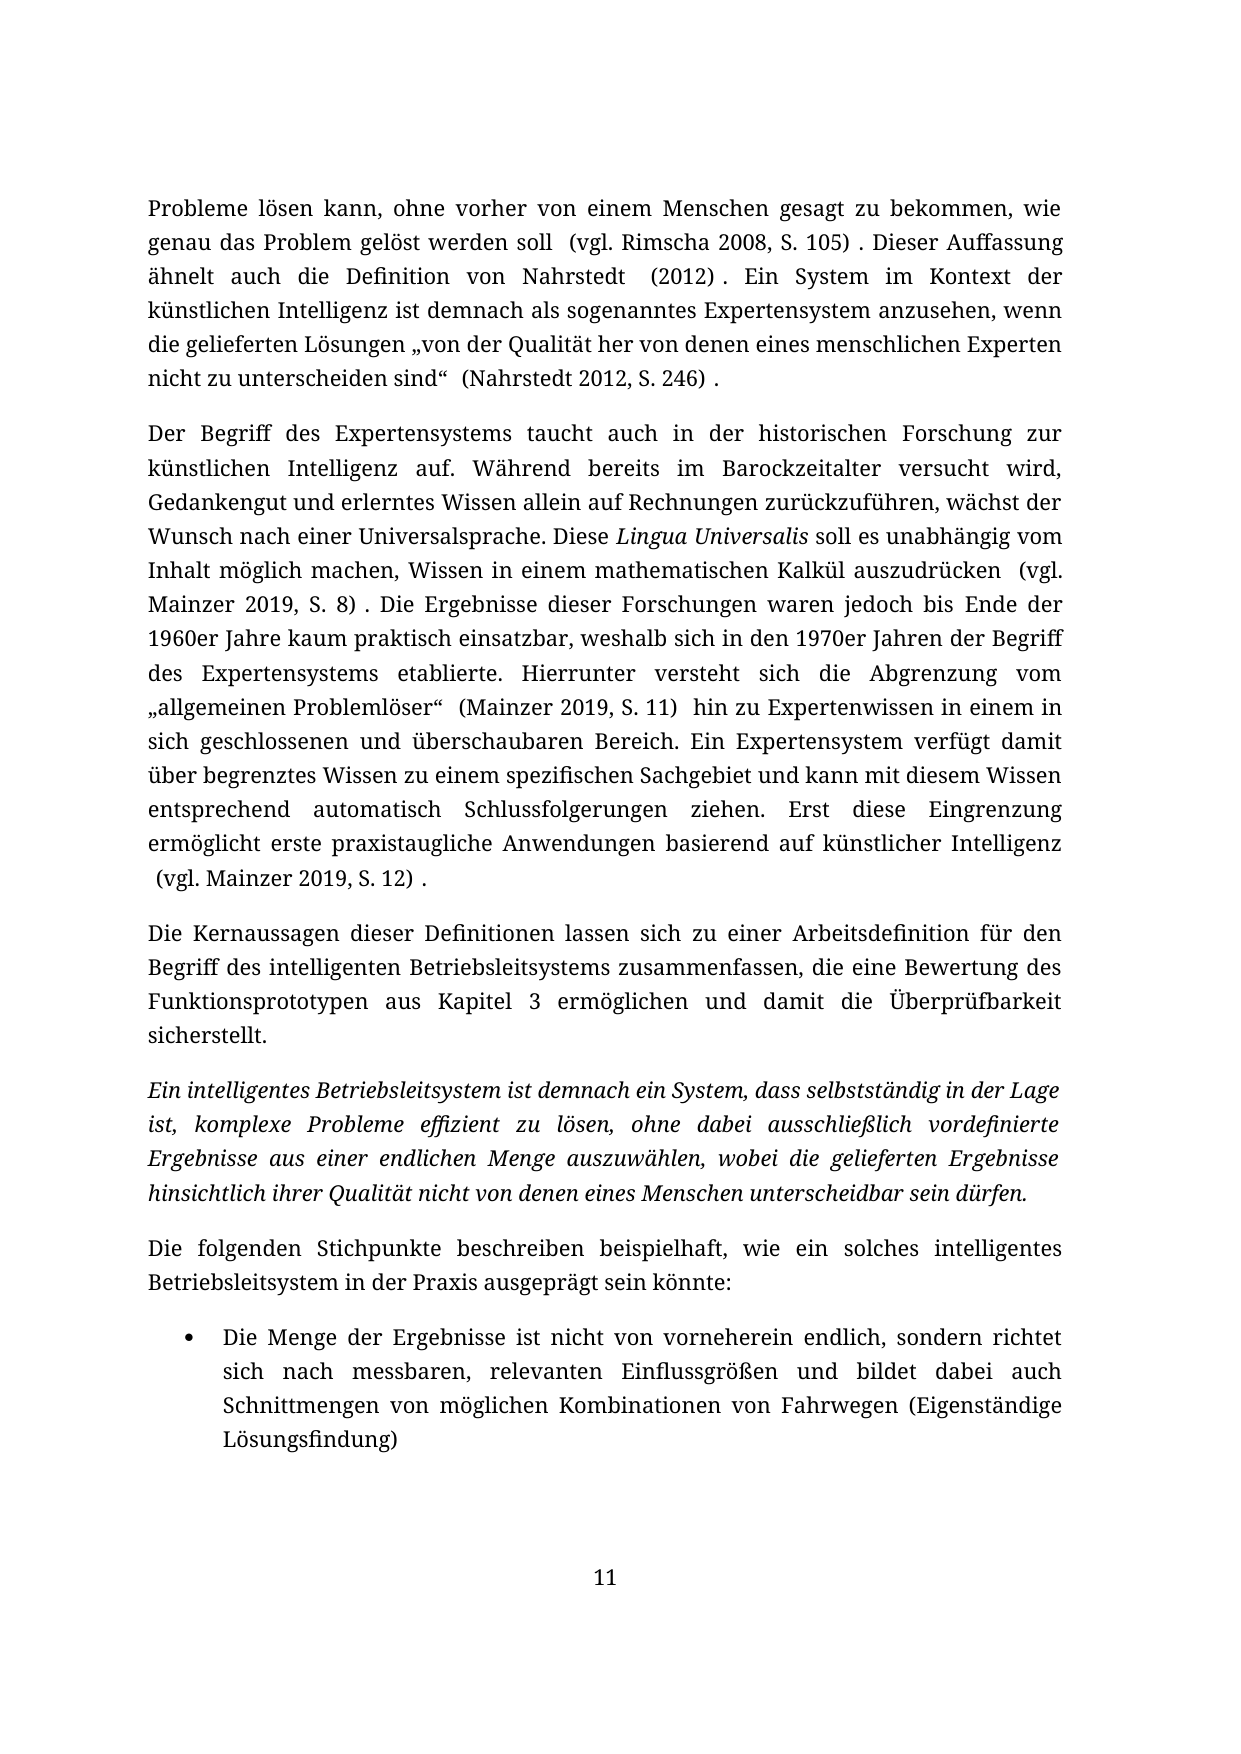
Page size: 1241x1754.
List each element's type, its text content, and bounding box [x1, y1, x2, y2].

text Die folgenden Stichpunkte beschreiben beispielhaft, wie ein solches intelligentes Betriebsleitsystem in der Praxis ausgeprägt sein könnte: [148, 1232, 1063, 1296]
text Der Begriff des Expertensystems taucht auch in der historischen Forschung zur künstlichen Intelligenz auf. Während bereits im Barockzeitalter versucht wird, Gedankengut und erlerntes Wissen allein auf Rechnungen zurückzuführen, wächst der Wunsch nach einer Universalsprache. Diese Lingua Universalis soll es unabhängig vom Inhalt möglich machen, Wissen in einem mathematischen Kalkül auszudrücken . Die Ergebnisse dieser Forschungen waren jedoch bis Ende der 1960er Jahre kaum praktisch einsatzbar, weshalb sich in den 1970er Jahren der Begriff des Expertensystems etablierte. Hierrunter versteht sich die Abgrenzung vom „allgemeinen Problemlöser“ hin zu Expertenwissen in einem in sich geschlossenen und überschaubaren Bereich. Ein Expertensystem verfügt damit über begrenztes Wissen zu einem spezifischen Sachgebiet und kann mit diesem Wissen entsprechend automatisch Schlussfolgerungen ziehen. Erst diese Eingrenzung ermöglicht erste praxistaugliche Anwendungen basierend auf künstlicher Intelligenz . [148, 418, 1063, 892]
list Die Menge der Ergebnisse ist nicht von vorneherein endlich, sondern richtet sich nach messbaren, relevanten Einflussgrößen und bildet dabei auch Schnittmengen von möglichen Kombinationen von Fahrwegen (Eigenständige Lösungsfindung) [185, 1322, 1063, 1454]
text Die Kernaussagen dieser Definitionen lassen sich zu einer Arbeitsdefinition für den Begriff des intelligenten Betriebsleitsystems zusammenfassen, die eine Bewertung des Funktionsprototypen aus Kapitel 3 ermöglichen und damit die Überprüfbarkeit sicherstellt. [148, 917, 1063, 1050]
text Ein intelligentes Betriebsleitsystem ist demnach ein System, dass selbstständig in der Lage ist, komplexe Probleme effizient zu lösen, ohne dabei ausschließlich vordefinierte Ergebnisse aus einer endlichen Menge auszuwählen, wobei die gelieferten Ergebnisse hinsichtlich ihrer Qualität nicht von denen eines Menschen unterscheidbar sein dürfen. [148, 1075, 1063, 1207]
